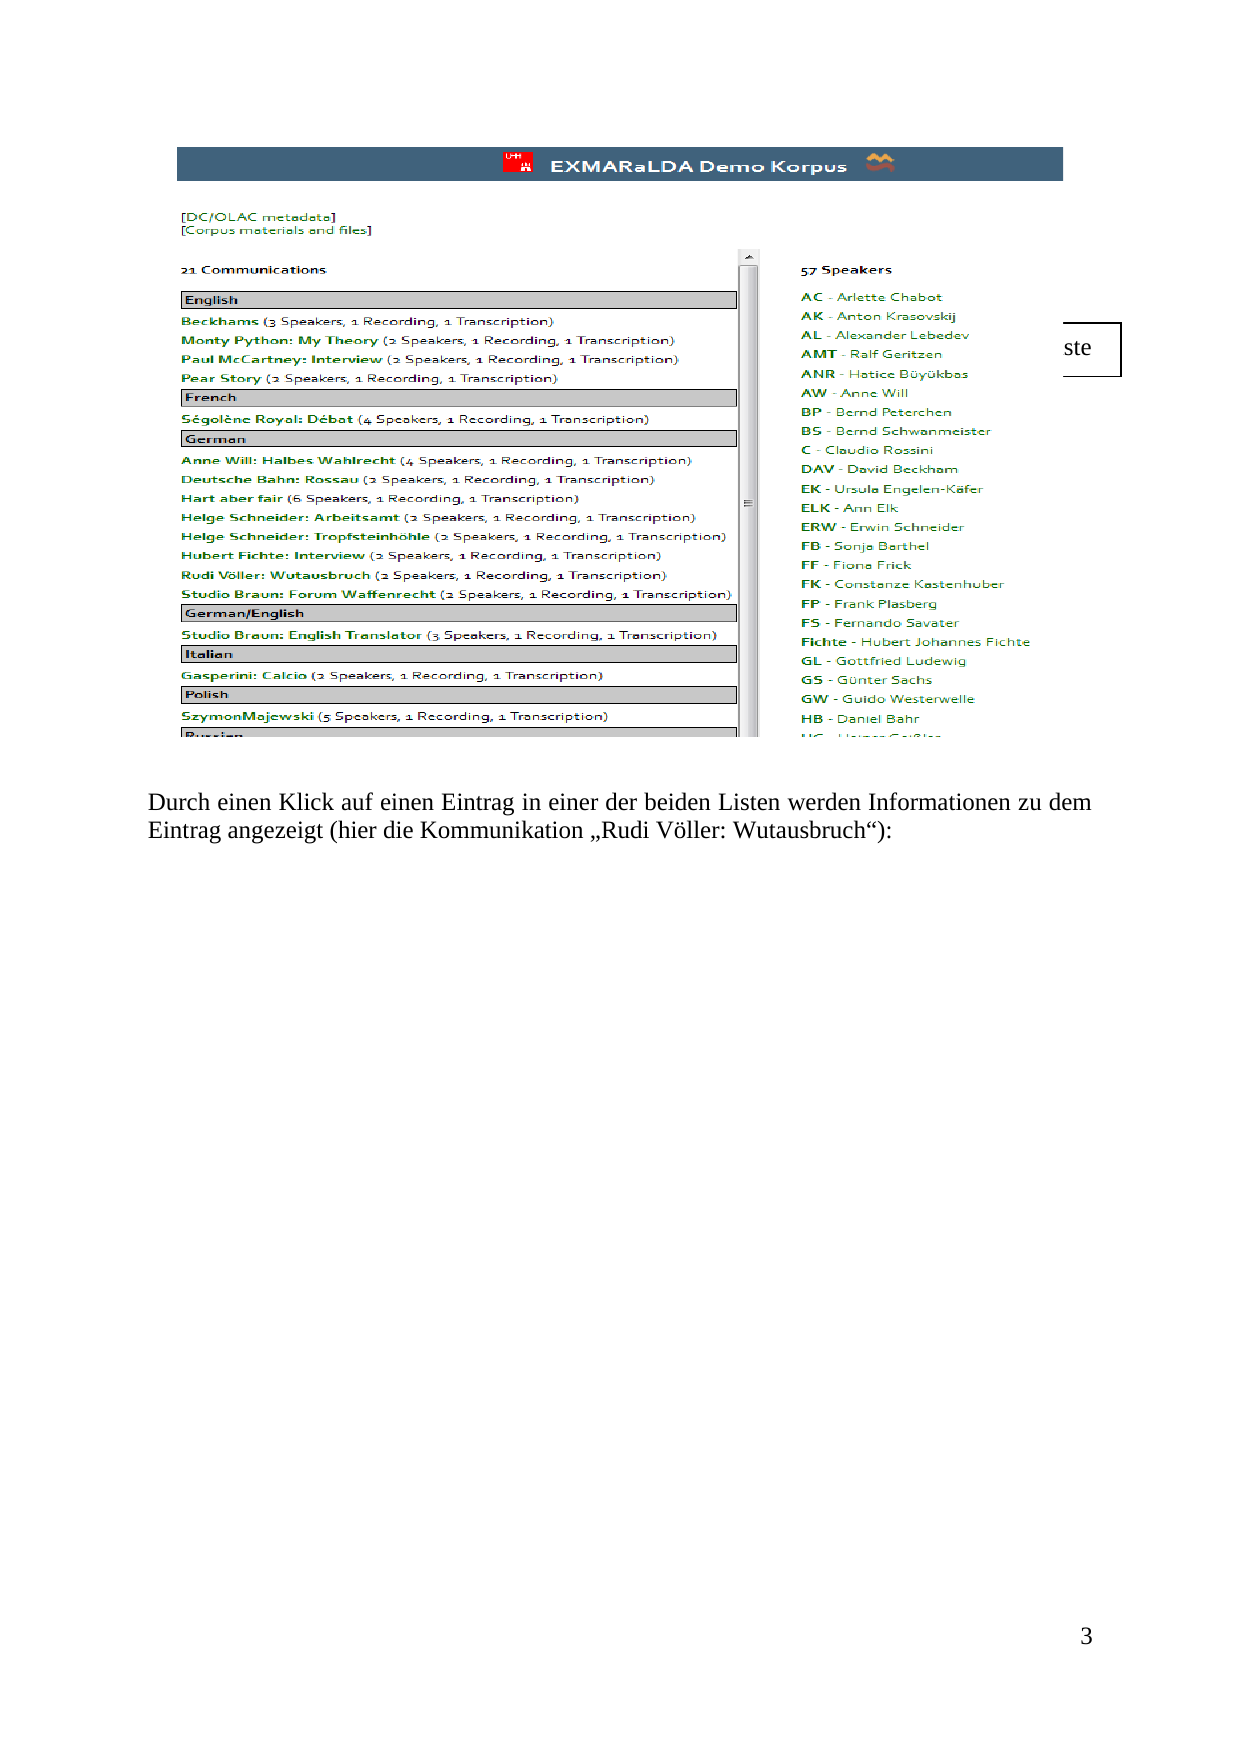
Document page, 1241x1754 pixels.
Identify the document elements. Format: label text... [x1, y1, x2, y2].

text Durch einen Klick auf einen Eintrag in einer der beiden Listen werden Informationen zu dem Eintrag angezeigt (hier die Kommunikation „Rudi Völler: Wutausbruch“): [148, 787, 1093, 844]
picture [177, 147, 1064, 737]
